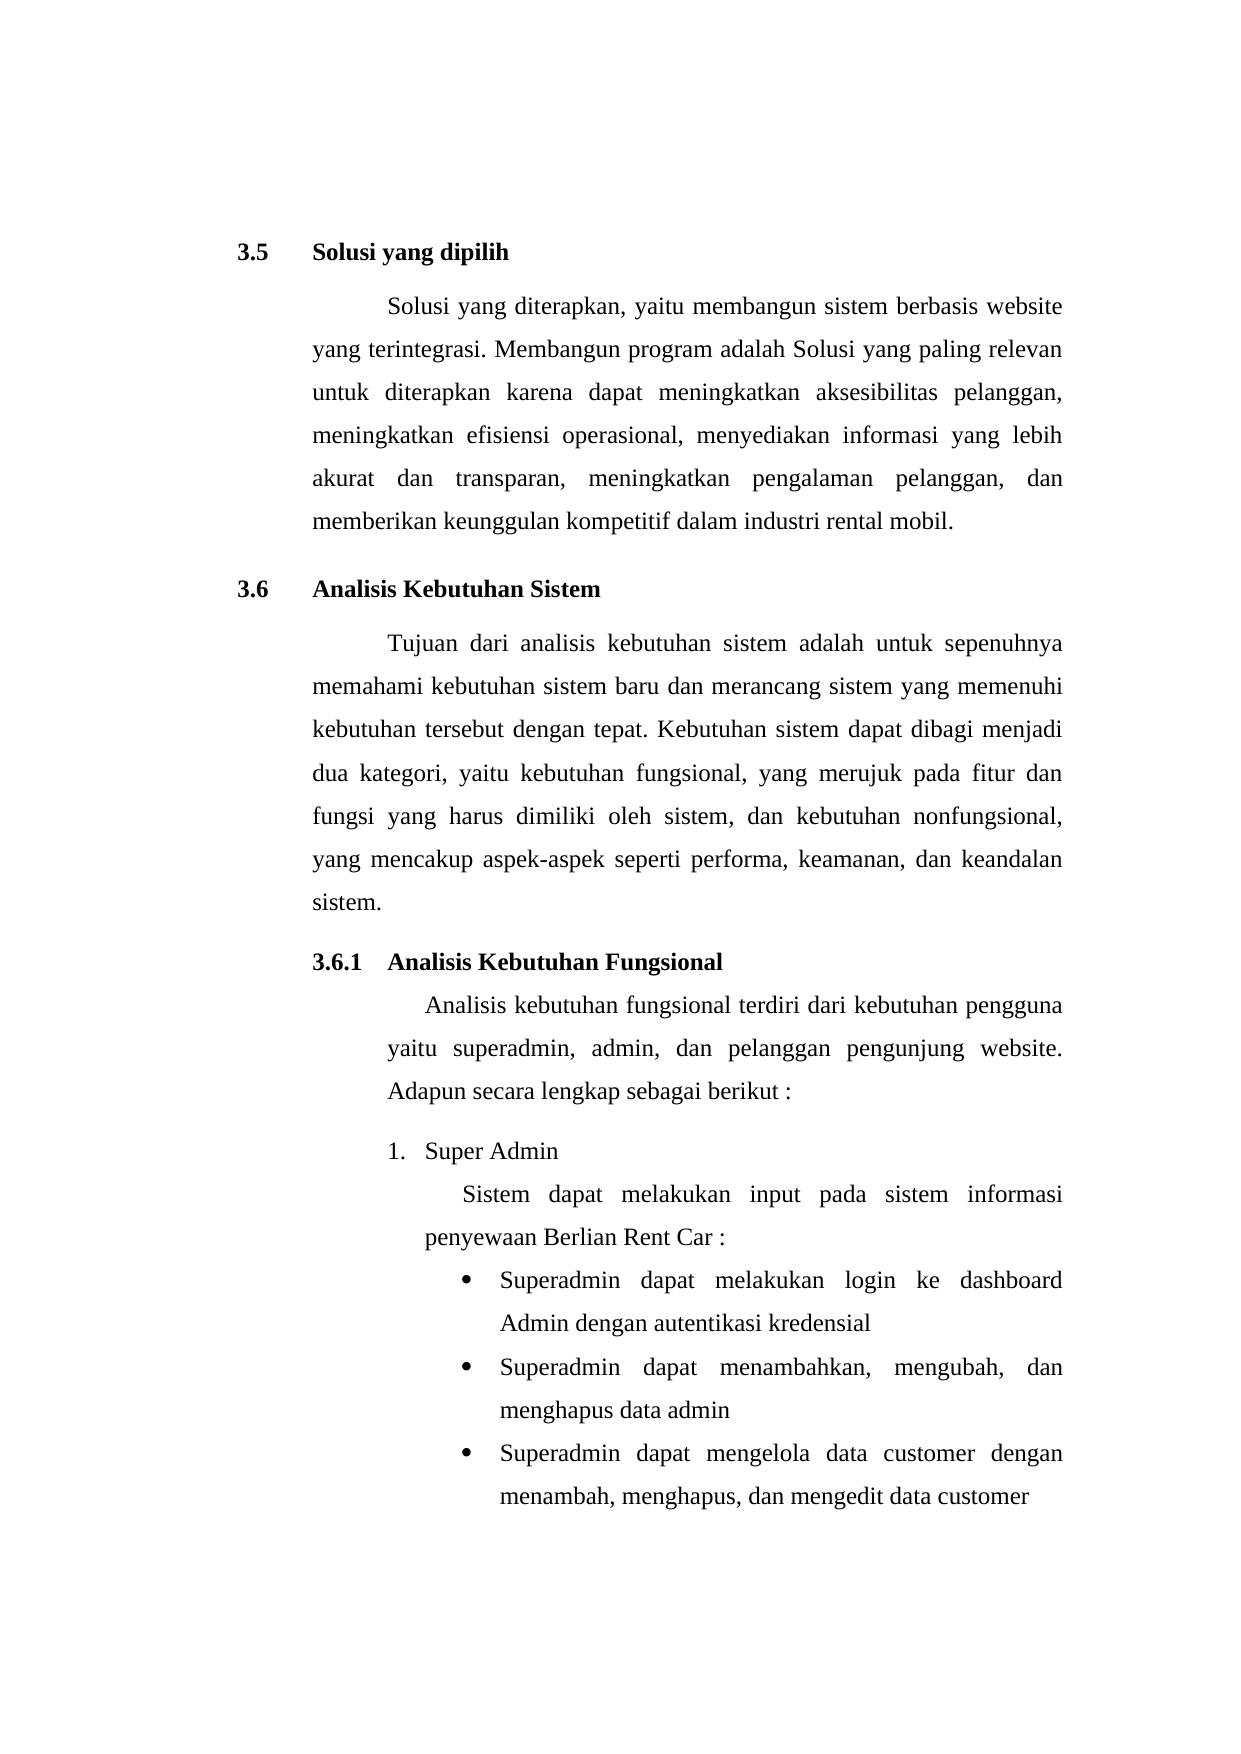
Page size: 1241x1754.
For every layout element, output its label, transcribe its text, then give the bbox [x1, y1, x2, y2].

list Super Admin [387, 1136, 1063, 1165]
list Superadmin dapat melakukan login ke dashboard Admin dengan autentikasi kredensial [462, 1265, 1063, 1337]
text Solusi yang diterapkan, yaitu membangun sistem berbasis website yang terintegrasi. Membangun program adalah Solusi yang paling relevan untuk diterapkan karena dapat meningkatkan aksesibilitas pelanggan, meningkatkan efisiensi operasional, menyediakan informasi yang lebih akurat dan transparan, meningkatkan pengalaman pelanggan, dan memberikan keunggulan kompetitif dalam industri rental mobil. [312, 291, 1063, 535]
list Sistem dapat melakukan input pada sistem informasi penyewaan Berlian Rent Car : [424, 1179, 1063, 1251]
subtitle Solusi yang dipilih [237, 237, 1063, 266]
subtitle Analisis Kebutuhan Sistem [237, 574, 1063, 603]
text Analisis kebutuhan fungsional terdiri dari kebutuhan pengguna yaitu superadmin, admin, dan pelanggan pengunjung website. Adapun secara lengkap sebagai berikut : [387, 990, 1063, 1105]
text Tujuan dari analisis kebutuhan sistem adalah untuk sepenuhnya memahami kebutuhan sistem baru dan merancang sistem yang memenuhi kebutuhan tersebut dengan tepat. Kebutuhan sistem dapat dibagi menjadi dua kategori, yaitu kebutuhan fungsional, yang merujuk pada fitur dan fungsi yang harus dimiliki oleh sistem, dan kebutuhan nonfungsional, yang mencakup aspek-aspek seperti performa, keamanan, dan keandalan sistem. [312, 628, 1063, 916]
list Superadmin dapat menambahkan, mengubah, dan menghapus data admin [462, 1352, 1063, 1423]
list Superadmin dapat mengelola data customer dengan menambah, menghapus, dan mengedit data customer [462, 1438, 1063, 1510]
subtitle Analisis Kebutuhan Fungsional [312, 947, 1063, 976]
